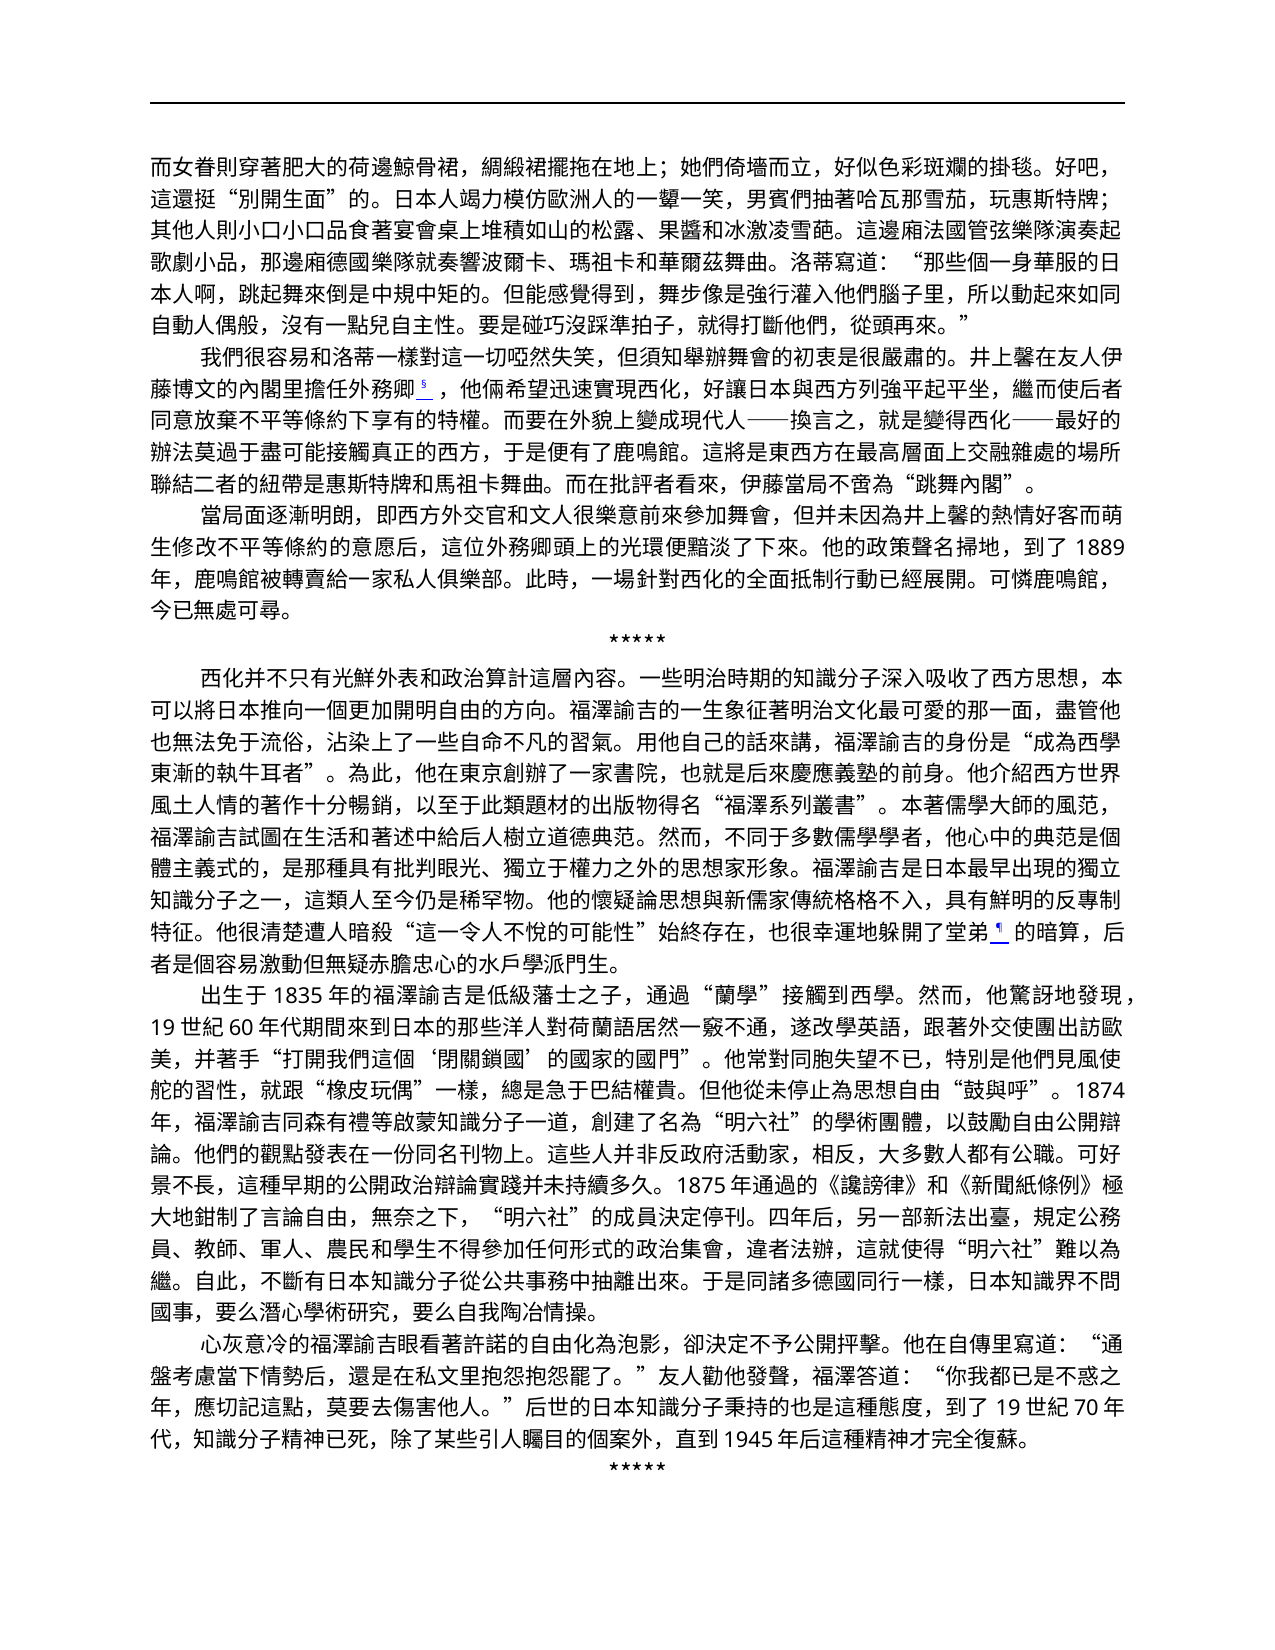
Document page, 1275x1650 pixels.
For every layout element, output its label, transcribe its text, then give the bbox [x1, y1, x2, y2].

text 我們很容易和洛蒂一樣對這一切啞然失笑，但須知舉辦舞會的初衷是很嚴肅的。井上馨在友人伊藤博文的內閣里擔任外務卿 § ，他倆希望迅速實現西化，好讓日本與西方列強平起平坐，繼而使后者同意放棄不平等條約下享有的特權。而要在外貌上變成現代人——換言之，就是變得西化——最好的辦法莫過于盡可能接觸真正的西方，于是便有了鹿鳴館。這將是東西方在最高層面上交融雜處的場所，聯結二者的紐帶是惠斯特牌和馬祖卡舞曲。而在批評者看來，伊藤當局不啻為“跳舞內閣”。 [150, 340, 1125, 498]
text ***** [150, 625, 1125, 661]
text 心灰意冷的福澤諭吉眼看著許諾的自由化為泡影，卻決定不予公開抨擊。他在自傳里寫道：“通盤考慮當下情勢后，還是在私文里抱怨抱怨罷了。”友人勸他發聲，福澤答道：“你我都已是不惑之年，應切記這點，莫要去傷害他人。”后世的日本知識分子秉持的也是這種態度，到了19世紀70年代，知識分子精神已死，除了某些引人矚目的個案外，直到1945年后這種精神才完全復蘇。 [150, 1327, 1125, 1454]
text 出生于1835年的福澤諭吉是低級藩士之子，通過“蘭學”接觸到西學。然而，他驚訝地發現，19世紀60年代期間來到日本的那些洋人對荷蘭語居然一竅不通，遂改學英語，跟著外交使團出訪歐美，并著手“打開我們這個‘閉關鎖國’的國家的國門”。他常對同胞失望不已，特別是他們見風使舵的習性，就跟“橡皮玩偶”一樣，總是急于巴結權貴。但他從未停止為思想自由“鼓與呼”。1874年，福澤諭吉同森有禮等啟蒙知識分子一道，創建了名為“明六社”的學術團體，以鼓勵自由公開辯論。他們的觀點發表在一份同名刊物上。這些人并非反政府活動家，相反，大多數人都有公職。可好景不長，這種早期的公開政治辯論實踐并未持續多久。1875年通過的《讒謗律》和《新聞紙條例》極大地鉗制了言論自由，無奈之下，“明六社”的成員決定停刊。四年后，另一部新法出臺，規定公務員、教師、軍人、農民和學生不得參加任何形式的政治集會，違者法辦，這就使得“明六社”難以為繼。自此，不斷有日本知識分子從公共事務中抽離出來。于是同諸多德國同行一樣，日本知識界不問國事，要么潛心學術研究，要么自我陶冶情操。 [150, 978, 1125, 1327]
text 當局面逐漸明朗，即西方外交官和文人很樂意前來參加舞會，但并未因為井上馨的熱情好客而萌生修改不平等條約的意愿后，這位外務卿頭上的光環便黯淡了下來。他的政策聲名掃地，到了1889年，鹿鳴館被轉賣給一家私人俱樂部。此時，一場針對西化的全面抵制行動已經展開。可憐鹿鳴館，今已無處可尋。 [150, 498, 1125, 625]
text ***** [150, 1454, 1125, 1490]
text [150, 150, 1125, 340]
text 西化并不只有光鮮外表和政治算計這層內容。一些明治時期的知識分子深入吸收了西方思想，本可以將日本推向一個更加開明自由的方向。福澤諭吉的一生象征著明治文化最可愛的那一面，盡管他也無法免于流俗，沾染上了一些自命不凡的習氣。用他自己的話來講，福澤諭吉的身份是“成為西學東漸的執牛耳者”。為此，他在東京創辦了一家書院，也就是后來慶應義塾的前身。他介紹西方世界風土人情的著作十分暢銷，以至于此類題材的出版物得名“福澤系列叢書”。本著儒學大師的風范，福澤諭吉試圖在生活和著述中給后人樹立道德典范。然而，不同于多數儒學學者，他心中的典范是個體主義式的，是那種具有批判眼光、獨立于權力之外的思想家形象。福澤諭吉是日本最早出現的獨立知識分子之一，這類人至今仍是稀罕物。他的懷疑論思想與新儒家傳統格格不入，具有鮮明的反專制特征。他很清楚遭人暗殺“這一令人不悅的可能性”始終存在，也很幸運地躲開了堂弟 ¶ 的暗算，后者是個容易激動但無疑赤膽忠心的水戶學派門生。 [150, 661, 1125, 978]
